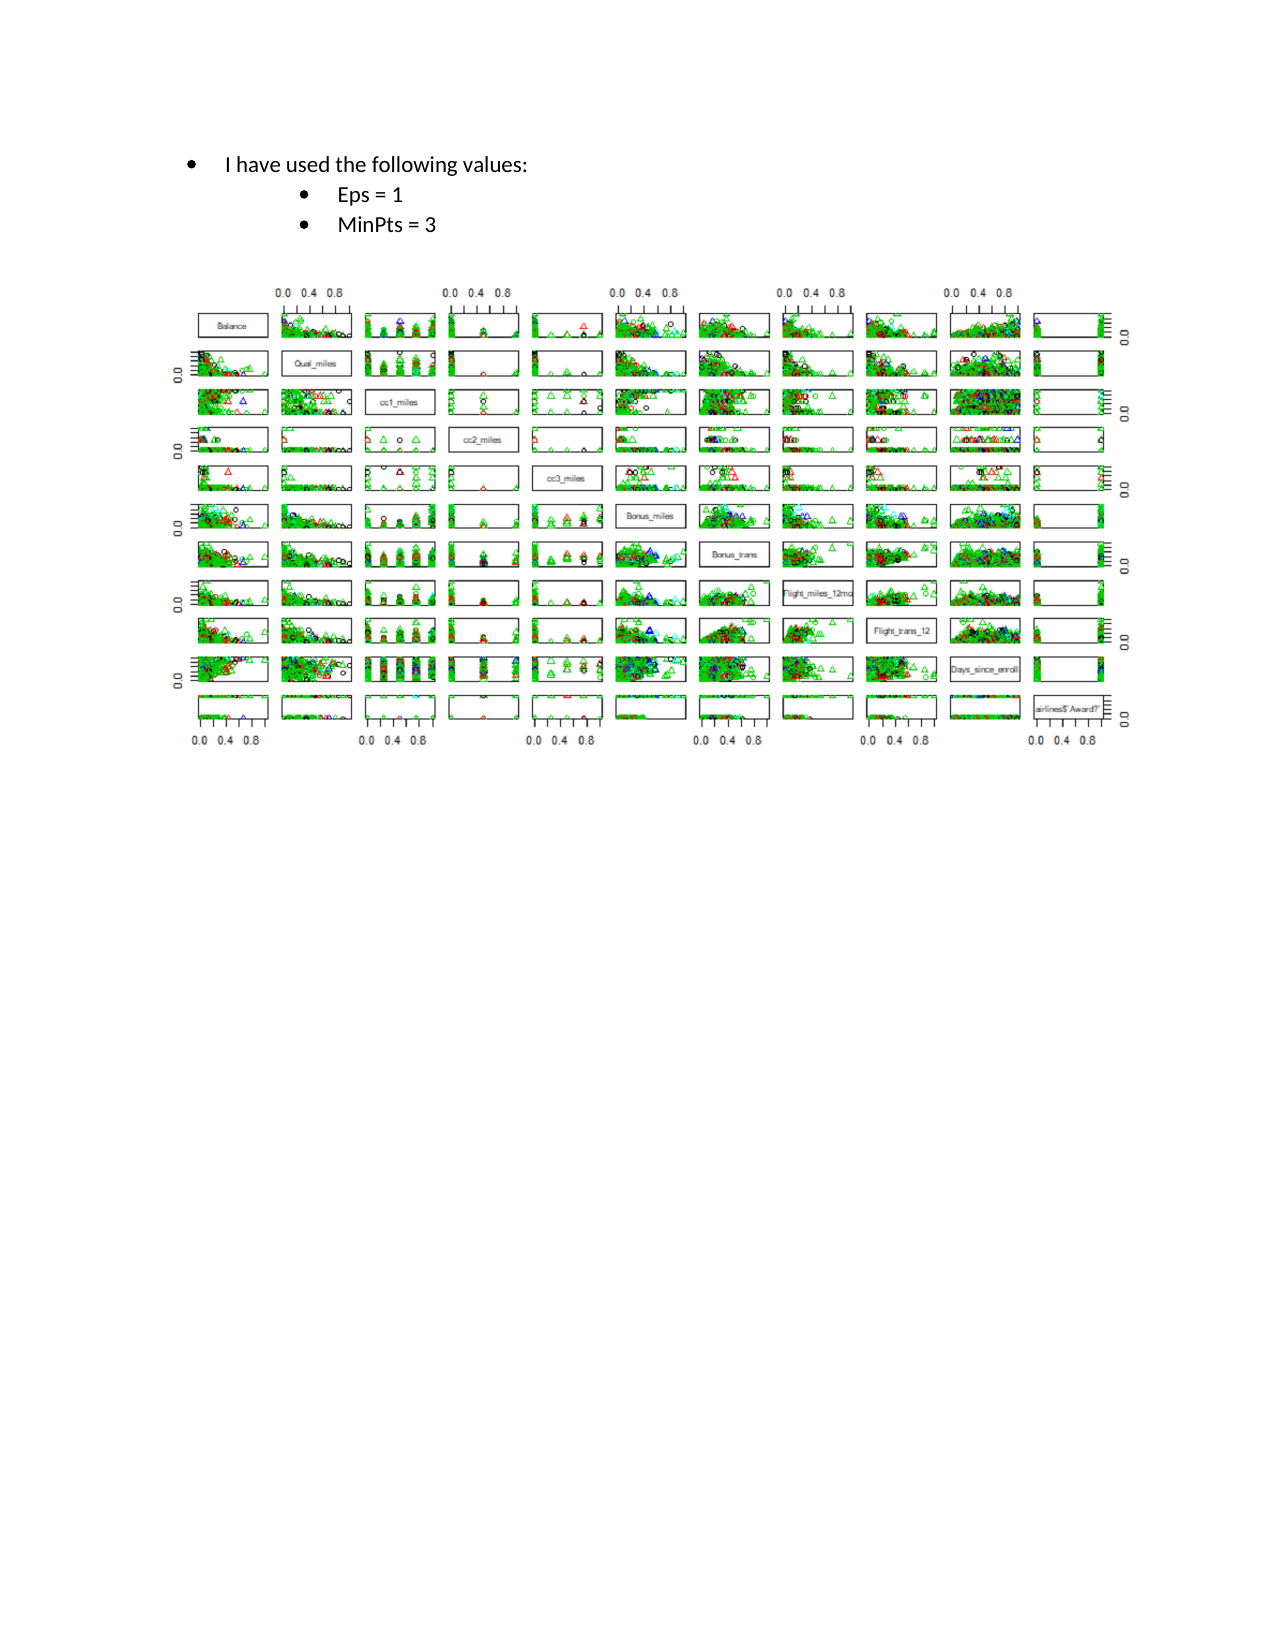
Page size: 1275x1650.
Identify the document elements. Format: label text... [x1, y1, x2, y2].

list Eps = 1 [300, 180, 1125, 208]
picture [150, 257, 1160, 765]
list MinPts = 3 [300, 210, 1125, 238]
list I have used the following values: [187, 150, 1125, 178]
